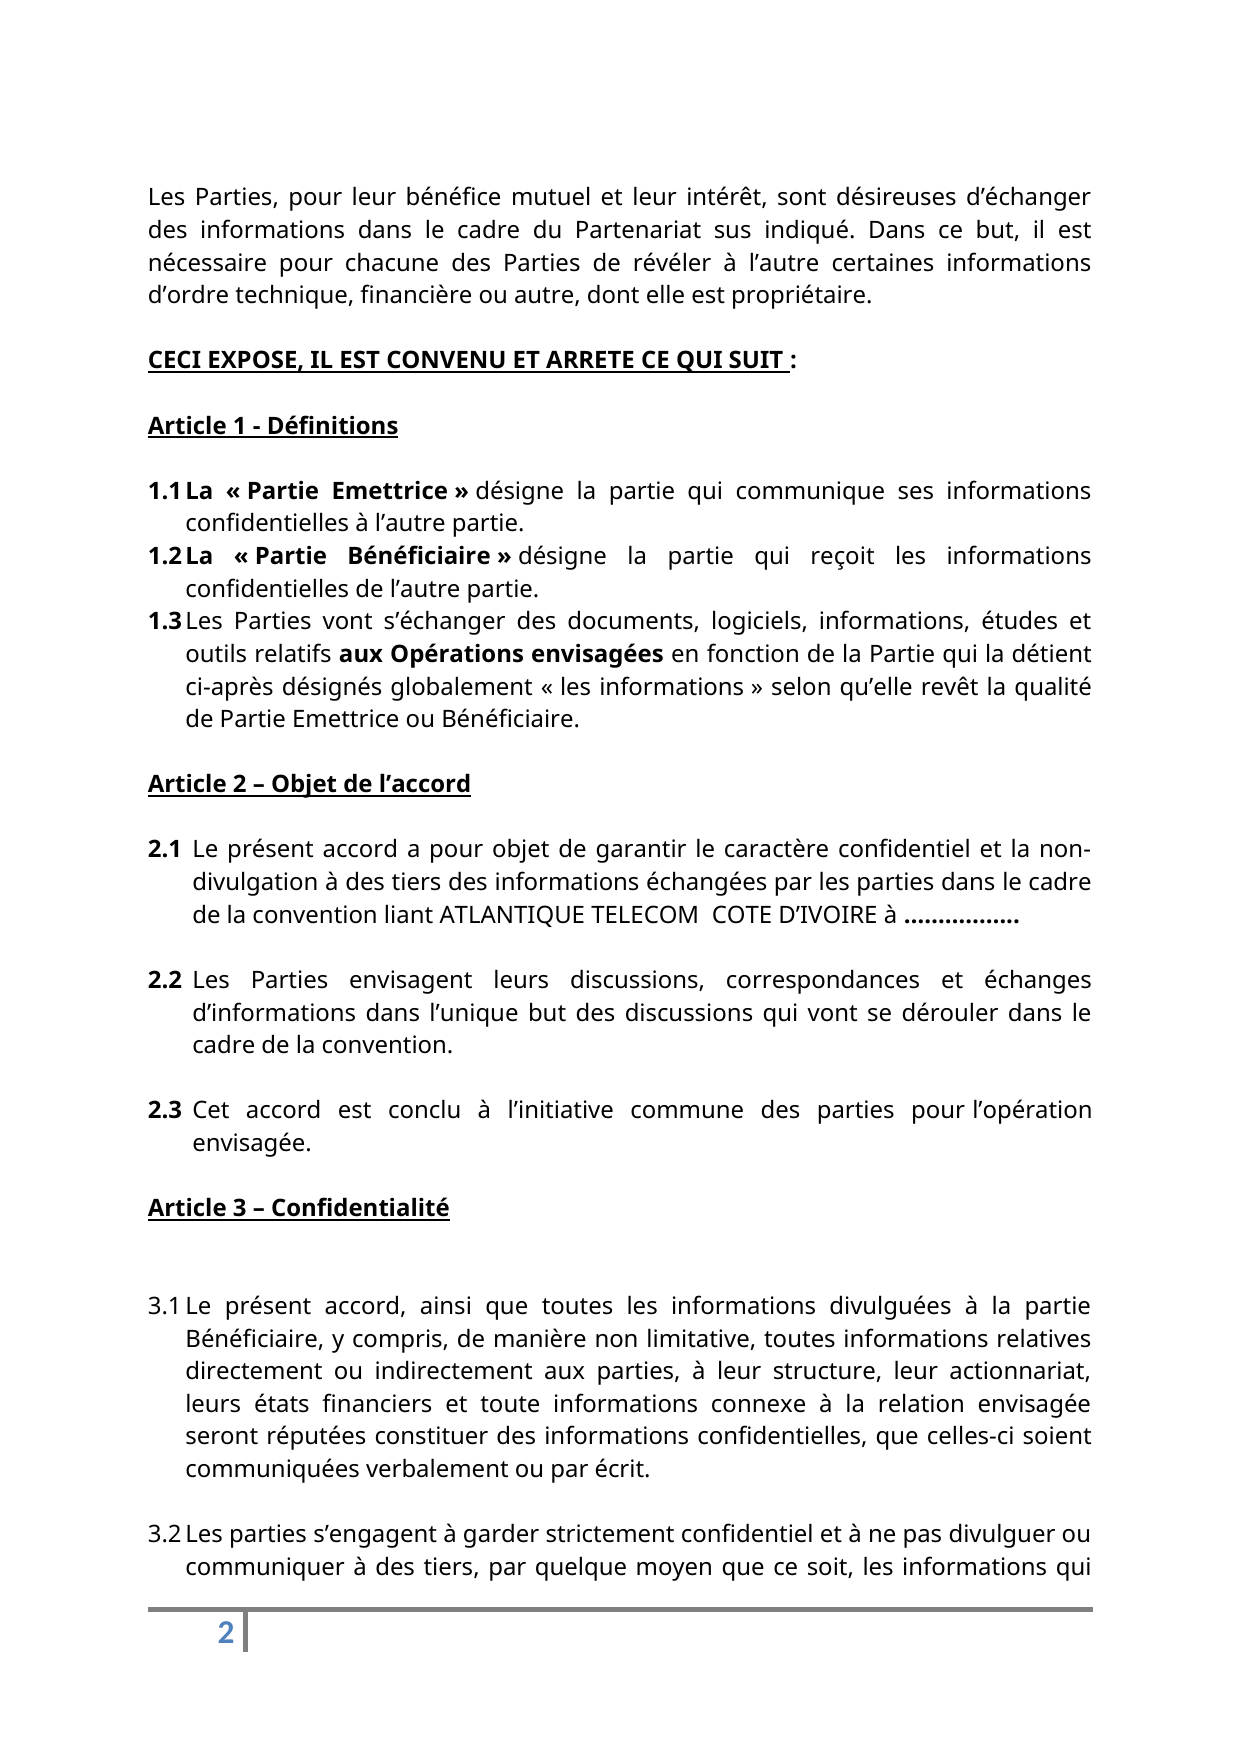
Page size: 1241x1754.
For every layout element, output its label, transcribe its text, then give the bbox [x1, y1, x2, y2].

text CECI EXPOSE, IL EST CONVENU ET ARRETE CE QUI SUIT : [148, 343, 1093, 376]
list Le présent accord a pour objet de garantir le caractère confidentiel et la non-divulgation à des tiers des informations échangées par les parties dans le cadre de la convention liant ATLANTIQUE TELECOM COTE D’IVOIRE à …………….. [148, 832, 1093, 930]
list La « Partie Bénéficiaire » désigne la partie qui reçoit les informations confidentielles de l’autre partie. [148, 539, 1093, 604]
text Article 1 - Définitions [148, 408, 1093, 441]
list Les Parties envisagent leurs discussions, correspondances et échanges d’informations dans l’unique but des discussions qui vont se dérouler dans le cadre de la convention. [148, 963, 1093, 1061]
text Article 2 – Objet de l’accord [148, 767, 1093, 800]
list Cet accord est conclu à l’initiative commune des parties pour l’opération envisagée. [148, 1093, 1093, 1158]
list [148, 1517, 1093, 1582]
list La « Partie Emettrice » désigne la partie qui communique ses informations confidentielles à l’autre partie. [148, 474, 1093, 539]
list Le présent accord, ainsi que toutes les informations divulguées à la partie Bénéficiaire, y compris, de manière non limitative, toutes informations relatives directement ou indirectement aux parties, à leur structure, leur actionnariat, leurs états financiers et toute informations connexe à la relation envisagée seront réputées constituer des informations confidentielles, que celles-ci soient communiquées verbalement ou par écrit. [148, 1289, 1093, 1484]
text Les Parties, pour leur bénéfice mutuel et leur intérêt, sont désireuses d’échanger des informations dans le cadre du Partenariat sus indiqué. Dans ce but, il est nécessaire pour chacune des Parties de révéler à l’autre certaines informations d’ordre technique, financière ou autre, dont elle est propriétaire. [148, 180, 1093, 311]
list Les Parties vont s’échanger des documents, logiciels, informations, études et outils relatifs aux Opérations envisagées en fonction de la Partie qui la détient ci-après désignés globalement « les informations » selon qu’elle revêt la qualité de Partie Emettrice ou Bénéficiaire. [148, 604, 1093, 734]
text Article 3 – Confidentialité [148, 1191, 1093, 1223]
